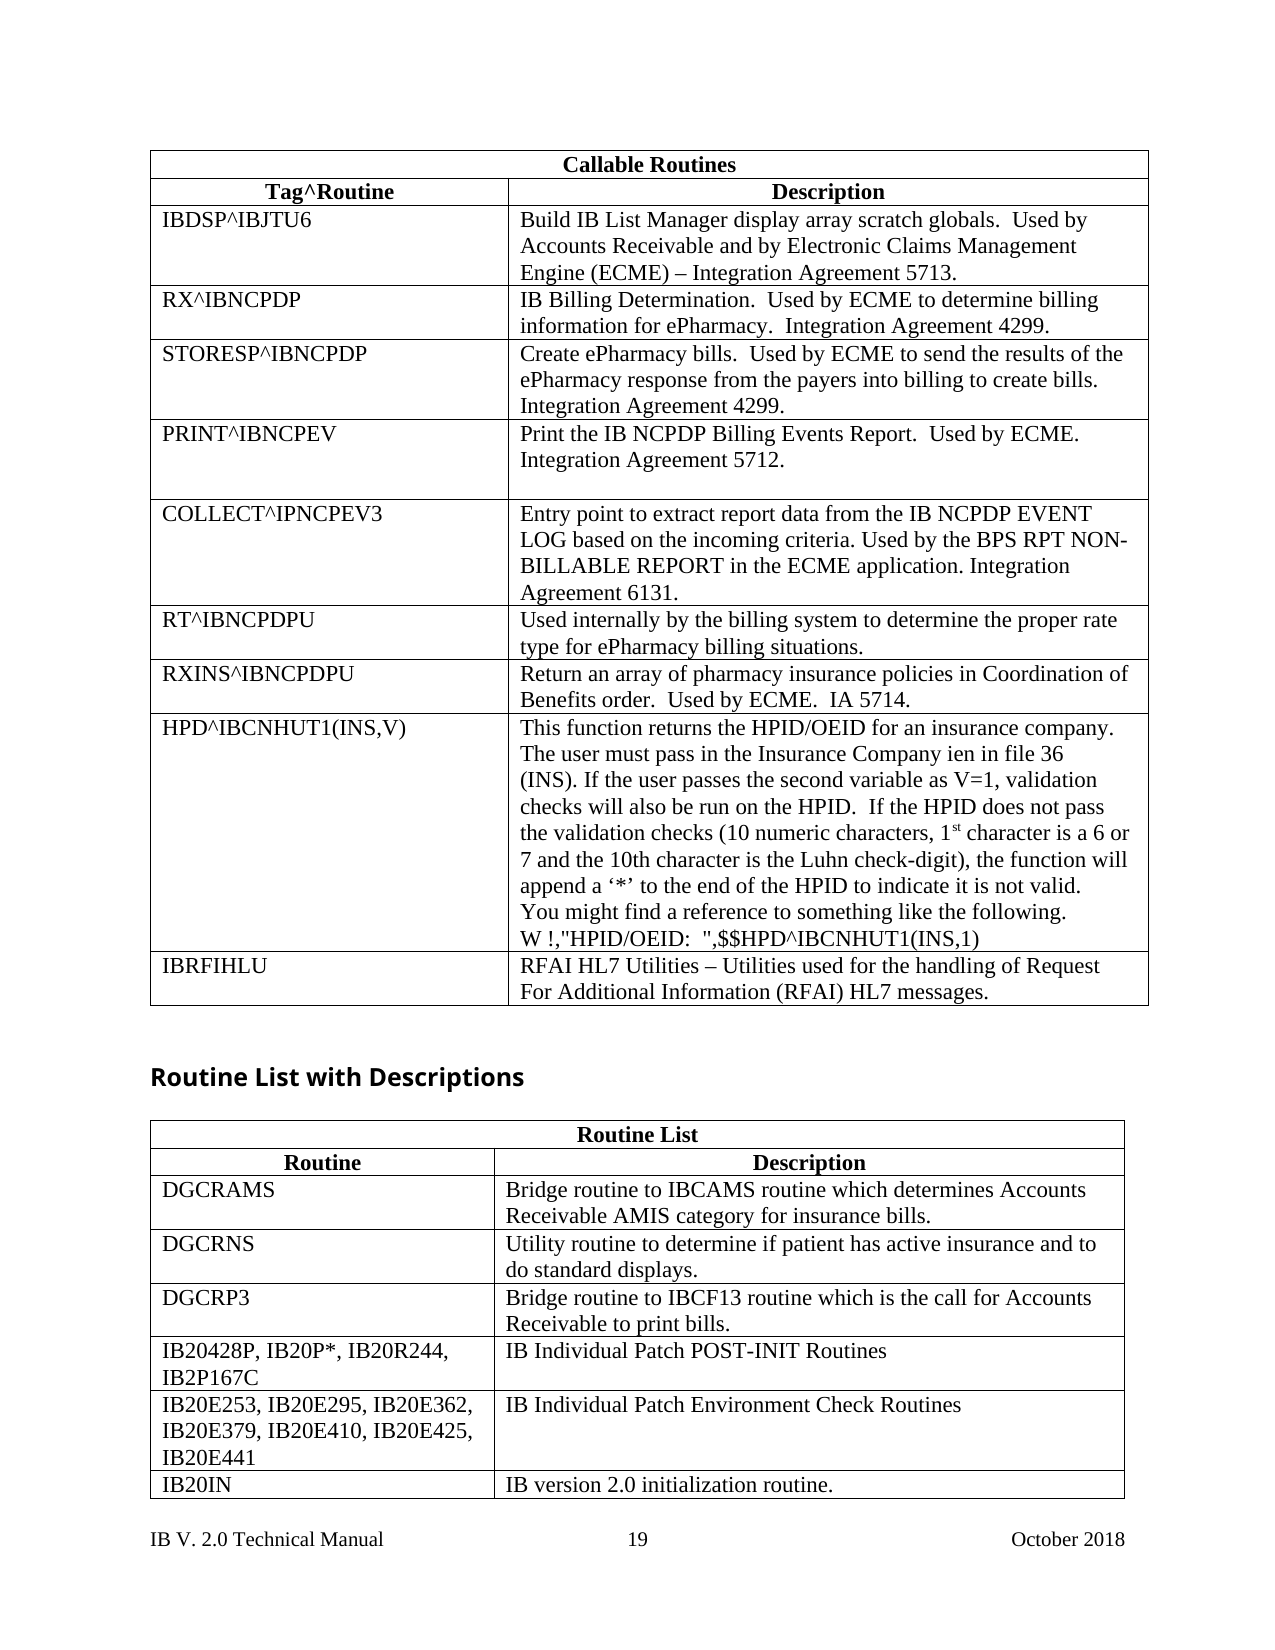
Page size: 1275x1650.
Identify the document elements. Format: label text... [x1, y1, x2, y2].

table_cell HPD^IBCNHUT1(INS,V) [151, 714, 508, 951]
table_cell Build IB List Manager display array scratch globals. Used by Accounts Receivable and by Electronic Claims Management Engine (ECME) – Integration Agreement 5713. [509, 206, 1148, 285]
table_cell Description [509, 179, 1148, 205]
table_cell Bridge routine to IBCF13 routine which is the call for Accounts Receivable to print bills. [495, 1284, 1124, 1336]
table_cell IB version 2.0 initialization routine. [495, 1471, 1124, 1497]
table_cell Bridge routine to IBCAMS routine which determines Accounts Receivable AMIS category for insurance bills. [495, 1176, 1124, 1229]
table_cell DGCRNS [151, 1230, 494, 1282]
table_cell Tag^Routine [151, 179, 508, 205]
table_cell RT^IBNCPDPU [151, 606, 508, 659]
table_cell RX^IBNCPDP [151, 286, 508, 339]
table_cell Print the IB NCPDP Billing Events Report. Used by ECME. Integration Agreement 5712. [509, 420, 1148, 499]
table_cell IBDSP^IBJTU6 [151, 206, 508, 285]
table_cell RFAI HL7 Utilities – Utilities used for the handling of Request For Additional Information (RFAI) HL7 messages. [509, 952, 1148, 1005]
table_cell IB20428P, IB20P*, IB20R244, IB2P167C [151, 1337, 494, 1390]
table_cell Utility routine to determine if patient has active insurance and to do standard displays. [495, 1230, 1124, 1282]
table_cell Entry point to extract report data from the IB NCPDP EVENT LOG based on the incoming criteria. Used by the BPS RPT NON-BILLABLE REPORT in the ECME application. Integration Agreement 6131. [509, 500, 1148, 605]
table_cell IB Individual Patch POST-INIT Routines [495, 1337, 1124, 1390]
table_cell IB Individual Patch Environment Check Routines [495, 1391, 1124, 1470]
subtitle Routine List with Descriptions [150, 1060, 1125, 1094]
table_cell Used internally by the billing system to determine the proper rate type for ePharmacy billing situations. [509, 606, 1148, 659]
table_cell IBRFIHLU [151, 952, 508, 1005]
table_cell Routine [151, 1149, 494, 1175]
table_header Callable Routines [151, 151, 1148, 177]
table_cell DGCRP3 [151, 1284, 494, 1336]
table_cell DGCRAMS [151, 1176, 494, 1229]
table_cell IB20E253, IB20E295, IB20E362, IB20E379, IB20E410, IB20E425, IB20E441 [151, 1391, 494, 1470]
table_cell Description [495, 1149, 1124, 1175]
table_cell Create ePharmacy bills. Used by ECME to send the results of the ePharmacy response from the payers into billing to create bills. Integration Agreement 4299. [509, 340, 1148, 419]
table_cell IB Billing Determination. Used by ECME to determine billing information for ePharmacy. Integration Agreement 4299. [509, 286, 1148, 339]
table_cell Return an array of pharmacy insurance policies in Coordination of Benefits order. Used by ECME. IA 5714. [509, 660, 1148, 713]
table_header Routine List [151, 1121, 1124, 1148]
table_cell PRINT^IBNCPEV [151, 420, 508, 499]
table_cell STORESP^IBNCPDP [151, 340, 508, 419]
table_cell COLLECT^IPNCPEV3 [151, 500, 508, 605]
table_cell This function returns the HPID/OEID for an insurance company. The user must pass in the Insurance Company ien in file 36 (INS). If the user passes the second variable as V=1, validation checks will also be run on the HPID. If the HPID does not pass the validation checks (10 numeric characters, 1st character is a 6 or 7 and the 10th character is the Luhn check-digit), the function will append a ‘*’ to the end of the HPID to indicate it is not valid. You might find a reference to something like the following. W !,"HPID/OEID: ",$$HPD^IBCNHUT1(INS,1) [509, 714, 1148, 951]
table_cell IB20IN [151, 1471, 494, 1497]
table_cell RXINS^IBNCPDPU [151, 660, 508, 713]
